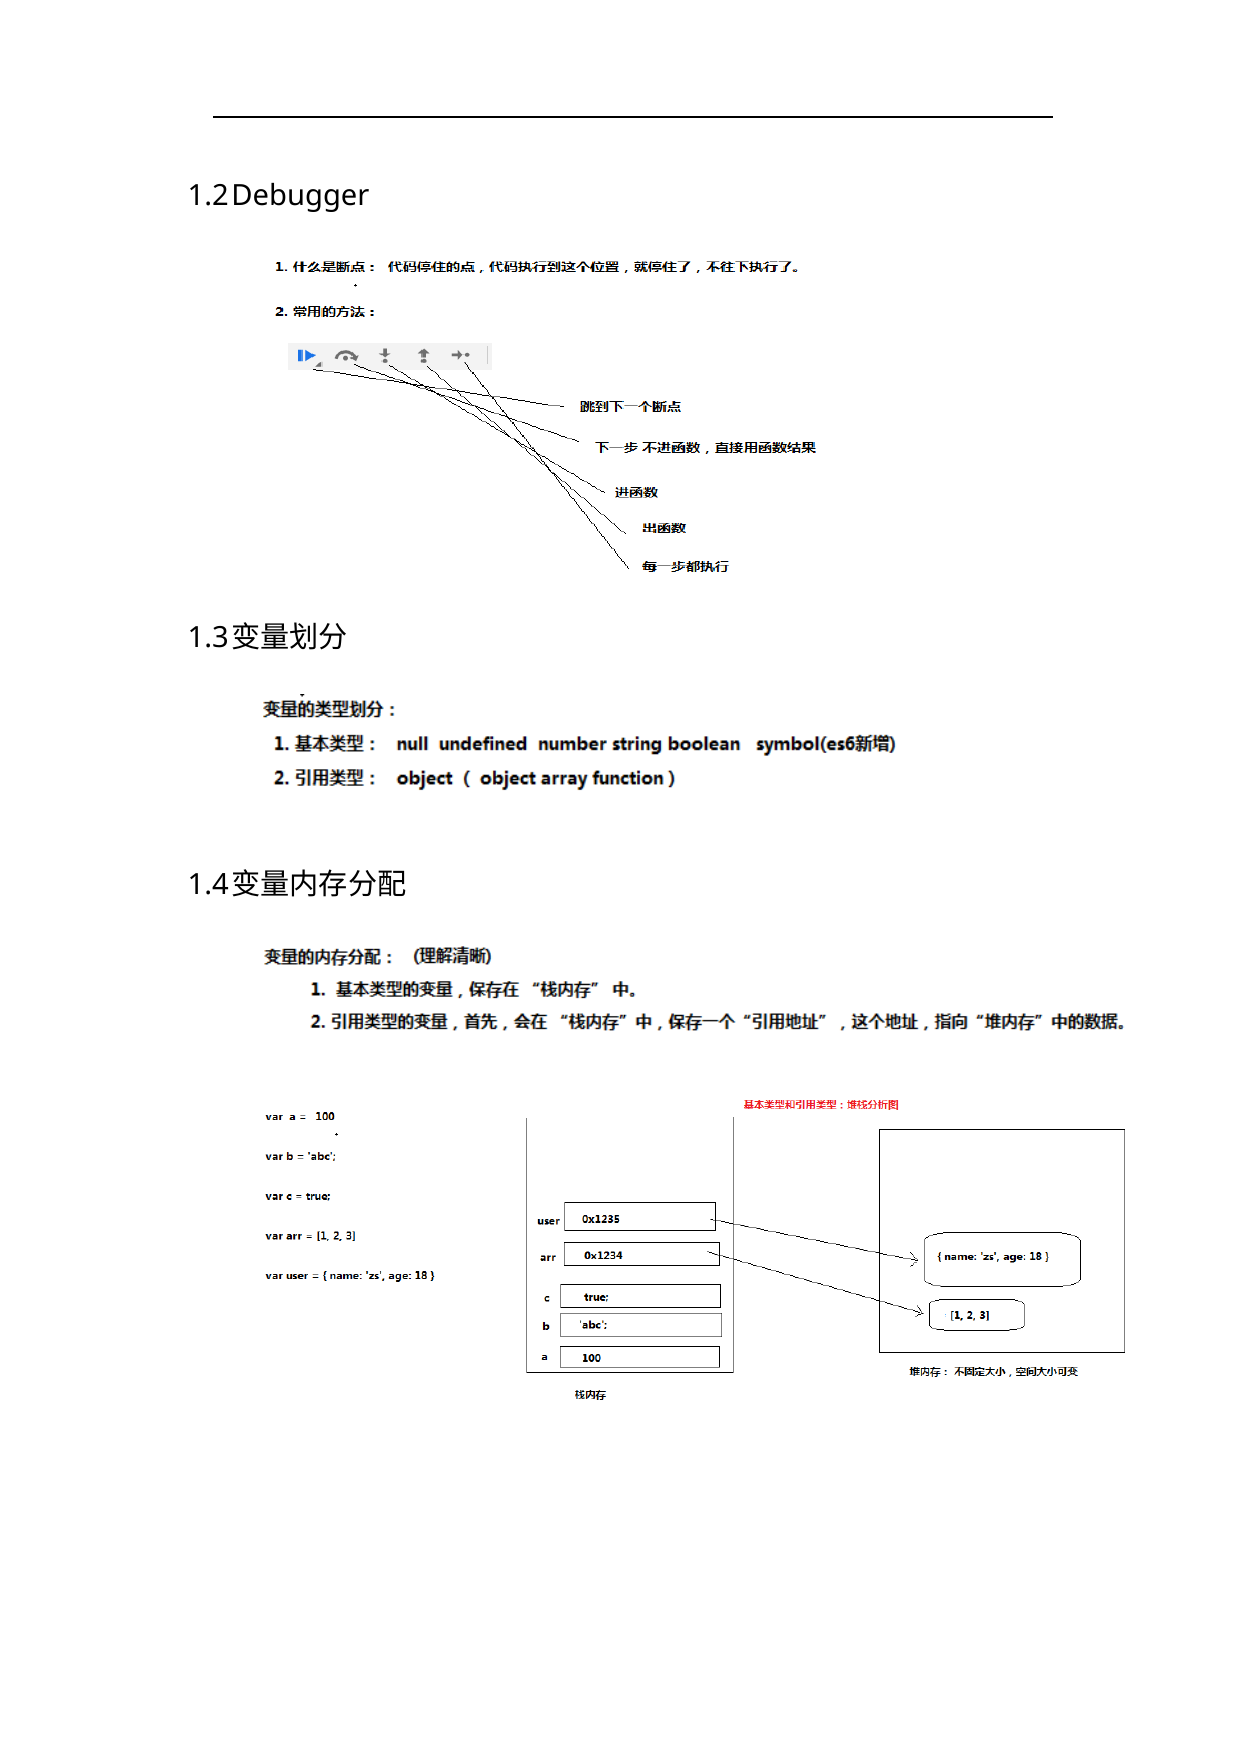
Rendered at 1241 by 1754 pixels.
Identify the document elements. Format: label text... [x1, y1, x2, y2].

subtitle 变量划分 [187, 603, 1053, 668]
subtitle 变量内存分配 [187, 849, 1053, 914]
picture [262, 253, 825, 574]
picture [262, 941, 1128, 1046]
picture [262, 694, 903, 823]
picture [262, 1081, 1128, 1402]
subtitle Debugger [187, 162, 1053, 227]
